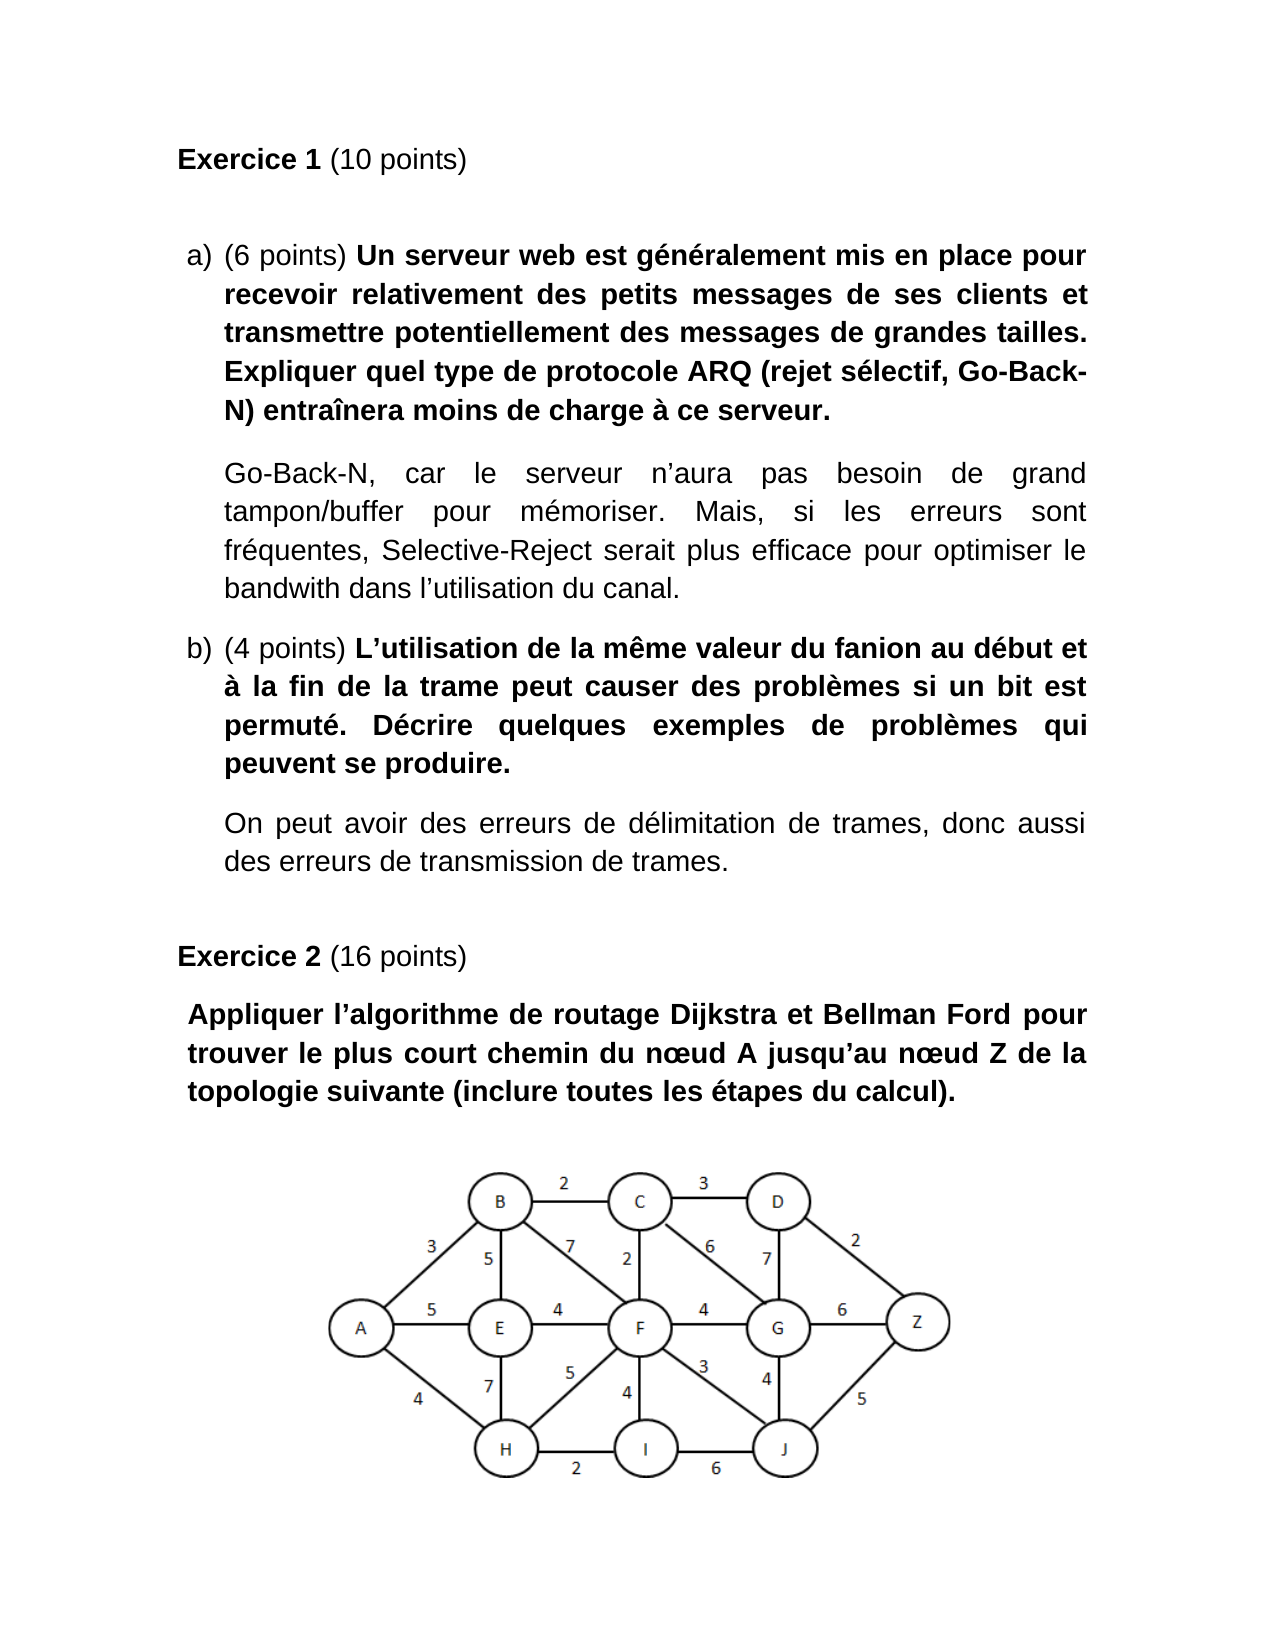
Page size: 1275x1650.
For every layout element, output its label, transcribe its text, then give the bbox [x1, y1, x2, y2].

list Go-Back-N, car le serveur n’aura pas besoin de grand tampon/buffer pour mémoriser. Mais, si les erreurs sont fréquentes, Selective-Reject serait plus efficace pour optimiser le bandwith dans l’utilisation du canal. [224, 456, 1088, 605]
picture [328, 1172, 951, 1478]
list On peut avoir des erreurs de délimitation de trames, donc aussi des erreurs de transmission de trames. [224, 806, 1088, 878]
list (6 points) Un serveur web est généralement mis en place pour recevoir relativement des petits messages de ses clients et transmettre potentiellement des messages de grandes tailles. Expliquer quel type de protocole ARQ (rejet sélectif, Go-Back-N) entraînera moins de charge à ce serveur. [186, 238, 1088, 426]
text Exercice 2 (16 points) [177, 939, 1110, 973]
text Exercice 1 (10 points) [177, 142, 1110, 175]
list (4 points) L’utilisation de la même valeur du fanion au début et à la fin de la trame peut causer des problèmes si un bit est permuté. Décrire quelques exemples de problèmes qui peuvent se produire. [186, 631, 1088, 780]
text Appliquer l’algorithme de routage Dijkstra et Bellman Ford pour trouver le plus court chemin du nœud A jusqu’au nœud Z de la topologie suivante (inclure toutes les étapes du calcul). [187, 997, 1087, 1108]
